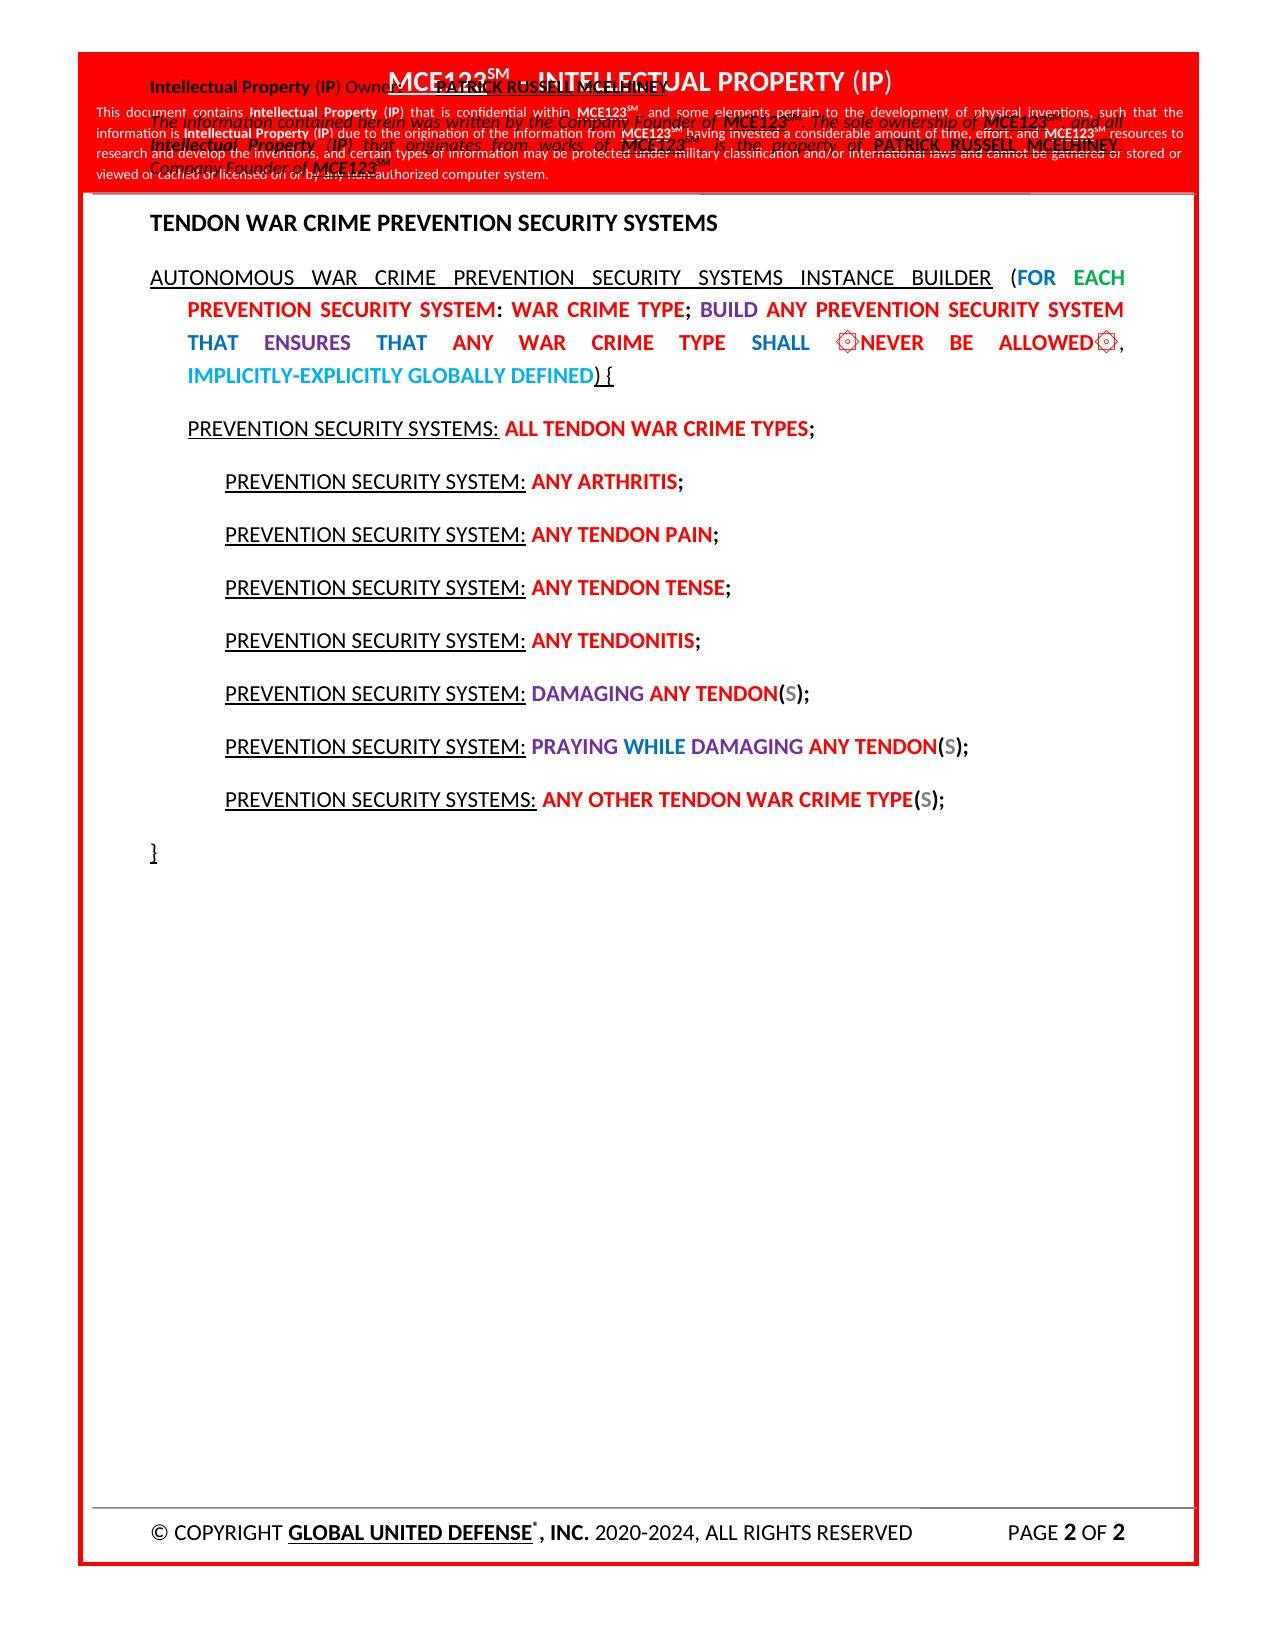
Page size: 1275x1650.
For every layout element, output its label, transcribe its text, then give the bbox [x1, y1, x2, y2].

text AUTONOMOUS WAR CRIME PREVENTION SECURITY SYSTEMS INSTANCE BUILDER (FOR EACH PREVENTION SECURITY SYSTEM: WAR CRIME TYPE; BUILD ANY PREVENTION SECURITY SYSTEM THAT ENSURES THAT ANY WAR CRIME TYPE SHALL ۞NEVER BE ALLOWED۞, IMPLICITLY-EXPLICITLY GLOBALLY DEFINED) { [150, 263, 1125, 389]
text PREVENTION SECURITY SYSTEM: ANY TENDON PAIN; [187, 520, 1125, 548]
text PREVENTION SECURITY SYSTEM: PRAYING WHILE DAMAGING ANY TENDON(S); [150, 732, 1125, 760]
text PREVENTION SECURITY SYSTEM: ANY TENDONITIS; [150, 626, 1125, 654]
text PREVENTION SECURITY SYSTEMS: ANY OTHER TENDON WAR CRIME TYPE(S); [187, 785, 1125, 813]
text PREVENTION SECURITY SYSTEM: DAMAGING ANY TENDON(S); [150, 679, 1125, 707]
text PREVENTION SECURITY SYSTEMS: ALL TENDON WAR CRIME TYPES; [187, 414, 1125, 442]
text PREVENTION SECURITY SYSTEM: ANY ARTHRITIS; [187, 467, 1125, 495]
text PREVENTION SECURITY SYSTEM: ANY TENDON TENSE; [150, 573, 1125, 601]
text } [150, 838, 1125, 866]
text TENDON WAR CRIME PREVENTION SECURITY SYSTEMS [150, 207, 1125, 238]
